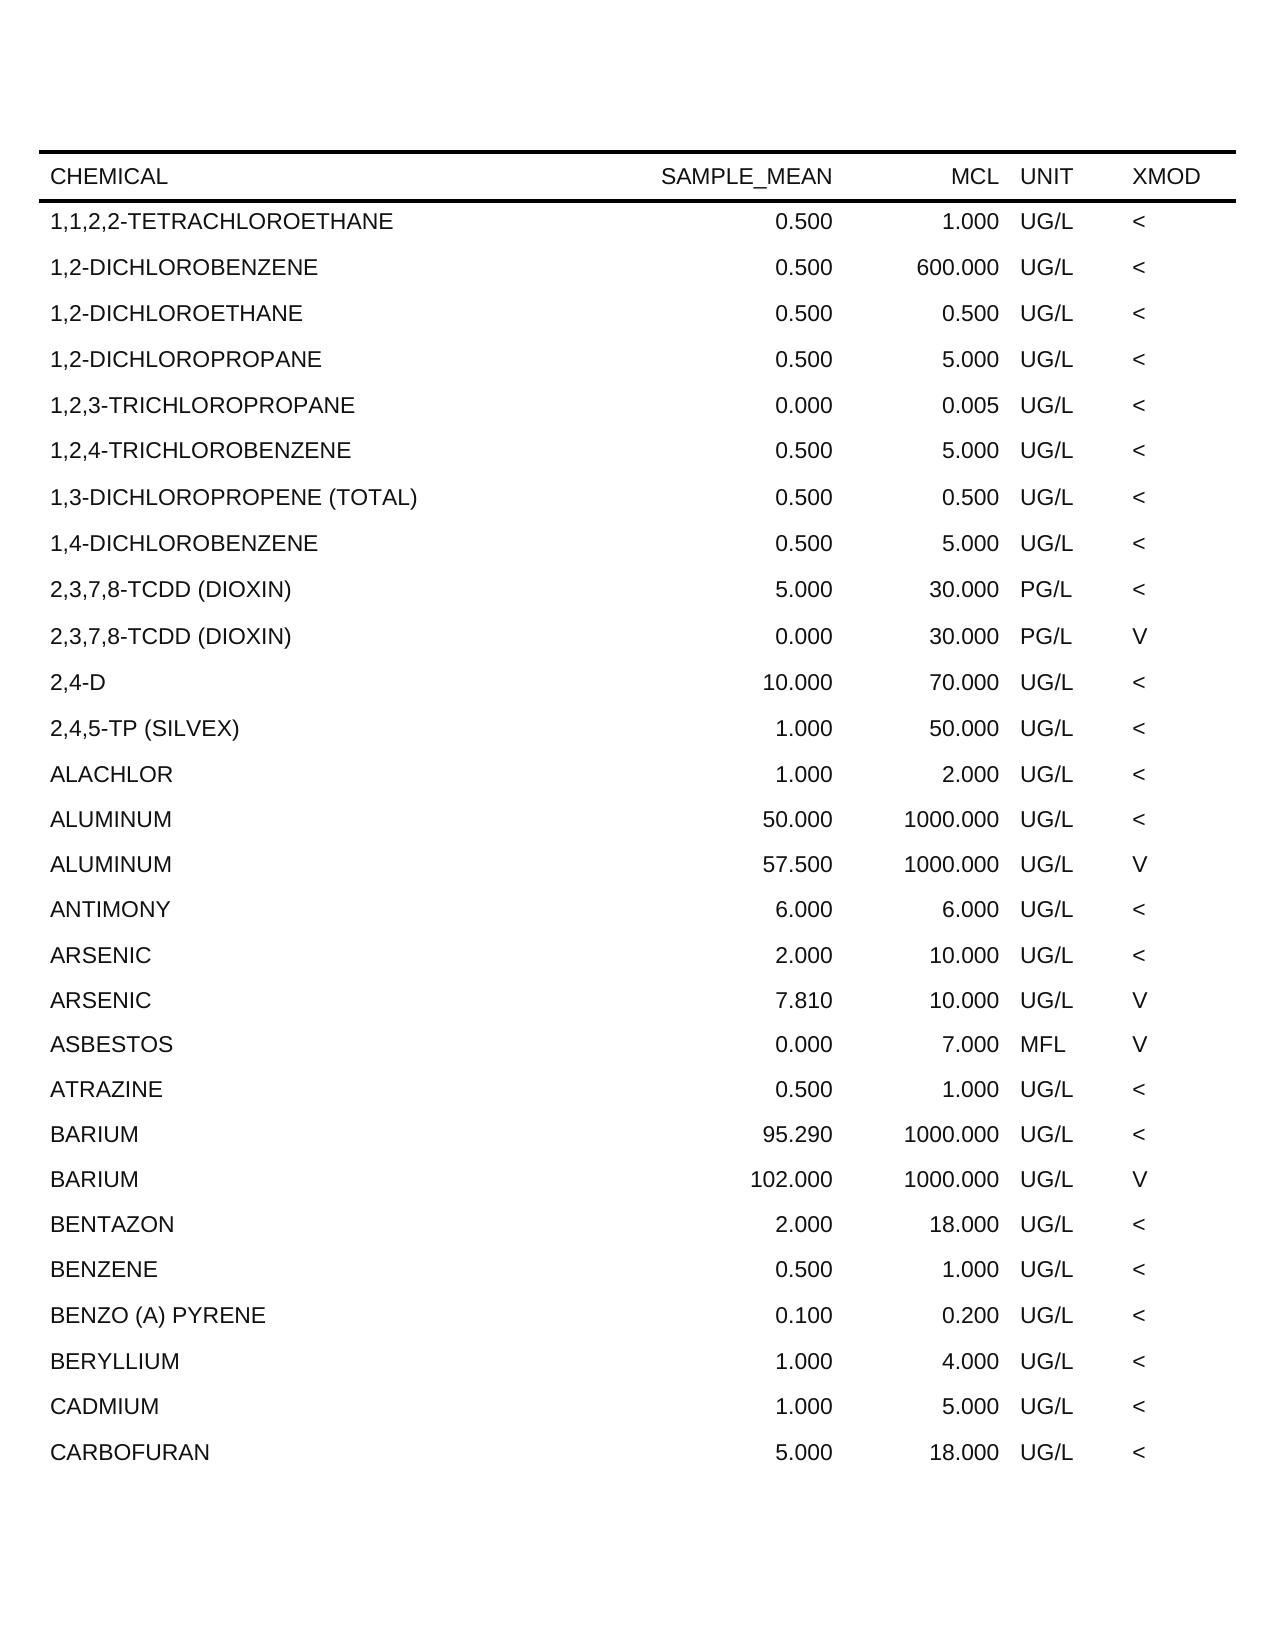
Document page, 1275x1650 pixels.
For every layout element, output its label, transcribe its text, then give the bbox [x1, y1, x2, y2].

table_cell 70.000 [843, 659, 1009, 705]
table_cell < [1122, 1339, 1236, 1384]
table_cell 10.000 [843, 932, 1009, 977]
table_cell 1000.000 [843, 1111, 1009, 1157]
table_cell 7.000 [843, 1023, 1009, 1066]
table_cell UG/L [1010, 428, 1122, 473]
table_cell PG/L [1010, 566, 1122, 612]
table_cell 0.000 [631, 613, 843, 659]
table_cell 10.000 [843, 978, 1009, 1023]
table_cell UG/L [1010, 1429, 1122, 1474]
table_cell ARSENIC [39, 932, 631, 977]
table_cell < [1122, 520, 1236, 566]
table_cell < [1122, 1066, 1236, 1111]
table_cell 6.000 [631, 887, 843, 932]
table_cell BENTAZON [39, 1202, 631, 1247]
table_cell < [1122, 751, 1236, 797]
table_header MCL [843, 154, 1009, 198]
table_cell < [1122, 1292, 1236, 1339]
table_cell UG/L [1010, 1111, 1122, 1157]
table_cell < [1122, 290, 1236, 336]
table_cell 2,4,5-TP (SILVEX) [39, 705, 631, 751]
table_cell 2.000 [631, 932, 843, 977]
table_cell MFL [1010, 1023, 1122, 1066]
table_cell 5.000 [843, 520, 1009, 566]
table_cell 7.810 [631, 978, 843, 1023]
table_cell UG/L [1010, 382, 1122, 428]
table_cell 2.000 [843, 751, 1009, 797]
table_cell CADMIUM [39, 1384, 631, 1429]
table_cell 1,3-DICHLOROPROPENE (TOTAL) [39, 474, 631, 520]
table_cell 1.000 [631, 705, 843, 751]
table_cell UG/L [1010, 520, 1122, 566]
table_cell < [1122, 1429, 1236, 1474]
table_cell 0.500 [843, 474, 1009, 520]
table_cell 10.000 [631, 659, 843, 705]
table_header XMOD [1122, 154, 1236, 198]
table_cell 1,2-DICHLOROPROPANE [39, 336, 631, 382]
table_cell 0.500 [843, 290, 1009, 336]
table_cell < [1122, 887, 1236, 932]
table_cell 0.500 [631, 336, 843, 382]
table_cell V [1122, 842, 1236, 887]
table_cell ATRAZINE [39, 1066, 631, 1111]
table_cell 1,4-DICHLOROBENZENE [39, 520, 631, 566]
table_cell UG/L [1010, 1339, 1122, 1384]
table_cell < [1122, 1111, 1236, 1157]
table_cell < [1122, 1247, 1236, 1292]
table_cell ARSENIC [39, 978, 631, 1023]
table_cell BERYLLIUM [39, 1339, 631, 1384]
table_cell < [1122, 336, 1236, 382]
table_cell 102.000 [631, 1157, 843, 1202]
table_header SAMPLE_MEAN [631, 154, 843, 198]
table_cell UG/L [1010, 932, 1122, 977]
table_cell UG/L [1010, 1247, 1122, 1292]
table_cell 0.500 [631, 203, 843, 244]
table_cell < [1122, 797, 1236, 842]
table_cell 5.000 [843, 336, 1009, 382]
table_cell 0.000 [631, 382, 843, 428]
table_cell 18.000 [843, 1202, 1009, 1247]
table_cell 5.000 [843, 428, 1009, 473]
table_cell 4.000 [843, 1339, 1009, 1384]
table_cell 0.500 [631, 1247, 843, 1292]
table_cell UG/L [1010, 887, 1122, 932]
table_cell 1.000 [631, 751, 843, 797]
table_cell 5.000 [843, 1384, 1009, 1429]
table_cell 2,3,7,8-TCDD (DIOXIN) [39, 613, 631, 659]
table_cell V [1122, 1157, 1236, 1202]
table_cell 1000.000 [843, 797, 1009, 842]
table_header UNIT [1010, 154, 1122, 198]
table_cell UG/L [1010, 751, 1122, 797]
table_cell 57.500 [631, 842, 843, 887]
table_cell 0.000 [631, 1023, 843, 1066]
table_cell 30.000 [843, 566, 1009, 612]
table_cell UG/L [1010, 290, 1122, 336]
table_cell < [1122, 244, 1236, 290]
table_cell 18.000 [843, 1429, 1009, 1474]
table_cell 2,3,7,8-TCDD (DIOXIN) [39, 566, 631, 612]
table_cell UG/L [1010, 244, 1122, 290]
table_cell 5.000 [631, 566, 843, 612]
table_cell 50.000 [631, 797, 843, 842]
table_cell < [1122, 382, 1236, 428]
table_cell 0.500 [631, 474, 843, 520]
table_cell 1,2-DICHLOROETHANE [39, 290, 631, 336]
table_cell 50.000 [843, 705, 1009, 751]
table_cell UG/L [1010, 797, 1122, 842]
table_cell 0.005 [843, 382, 1009, 428]
table_cell UG/L [1010, 474, 1122, 520]
table_cell 0.200 [843, 1292, 1009, 1339]
table_cell 1000.000 [843, 1157, 1009, 1202]
table_cell 95.290 [631, 1111, 843, 1157]
table_cell 0.500 [631, 520, 843, 566]
table_header CHEMICAL [39, 154, 631, 198]
table_cell < [1122, 203, 1236, 244]
table_cell V [1122, 1023, 1236, 1066]
table_cell < [1122, 659, 1236, 705]
table_cell ALUMINUM [39, 797, 631, 842]
table_cell V [1122, 613, 1236, 659]
table_cell UG/L [1010, 1157, 1122, 1202]
table_cell 0.500 [631, 1066, 843, 1111]
table_cell < [1122, 1384, 1236, 1429]
table_cell 6.000 [843, 887, 1009, 932]
table_cell ANTIMONY [39, 887, 631, 932]
table_cell ALACHLOR [39, 751, 631, 797]
table_cell < [1122, 428, 1236, 473]
table_cell ALUMINUM [39, 842, 631, 887]
table_cell BENZENE [39, 1247, 631, 1292]
table_cell < [1122, 474, 1236, 520]
table_cell < [1122, 1202, 1236, 1247]
table_cell UG/L [1010, 1292, 1122, 1339]
table_cell 1,2,4-TRICHLOROBENZENE [39, 428, 631, 473]
table_cell 0.500 [631, 428, 843, 473]
table_cell CARBOFURAN [39, 1429, 631, 1474]
table_cell 2.000 [631, 1202, 843, 1247]
table_cell UG/L [1010, 842, 1122, 887]
table_cell 1,2,3-TRICHLOROPROPANE [39, 382, 631, 428]
table_cell BENZO (A) PYRENE [39, 1292, 631, 1339]
table_cell 30.000 [843, 613, 1009, 659]
table_cell UG/L [1010, 659, 1122, 705]
table_cell 600.000 [843, 244, 1009, 290]
table_cell 1,2-DICHLOROBENZENE [39, 244, 631, 290]
table_cell 1.000 [631, 1339, 843, 1384]
table_cell 0.500 [631, 244, 843, 290]
table_cell < [1122, 705, 1236, 751]
table_cell BARIUM [39, 1111, 631, 1157]
table_cell BARIUM [39, 1157, 631, 1202]
table_cell 2,4-D [39, 659, 631, 705]
table_cell UG/L [1010, 978, 1122, 1023]
table_cell UG/L [1010, 336, 1122, 382]
table_cell 0.500 [631, 290, 843, 336]
table_cell 1,1,2,2-TETRACHLOROETHANE [39, 203, 631, 244]
table_cell UG/L [1010, 705, 1122, 751]
table_cell 1.000 [843, 1066, 1009, 1111]
table_cell V [1122, 978, 1236, 1023]
table_cell PG/L [1010, 613, 1122, 659]
table_cell 0.100 [631, 1292, 843, 1339]
table_cell < [1122, 566, 1236, 612]
table_cell 1.000 [843, 1247, 1009, 1292]
table_cell 1000.000 [843, 842, 1009, 887]
table_cell UG/L [1010, 1202, 1122, 1247]
table_cell 1.000 [631, 1384, 843, 1429]
table_cell 5.000 [631, 1429, 843, 1474]
table_cell ASBESTOS [39, 1023, 631, 1066]
table_cell < [1122, 932, 1236, 977]
table_cell UG/L [1010, 203, 1122, 244]
table_cell 1.000 [843, 203, 1009, 244]
table_cell UG/L [1010, 1384, 1122, 1429]
table_cell UG/L [1010, 1066, 1122, 1111]
